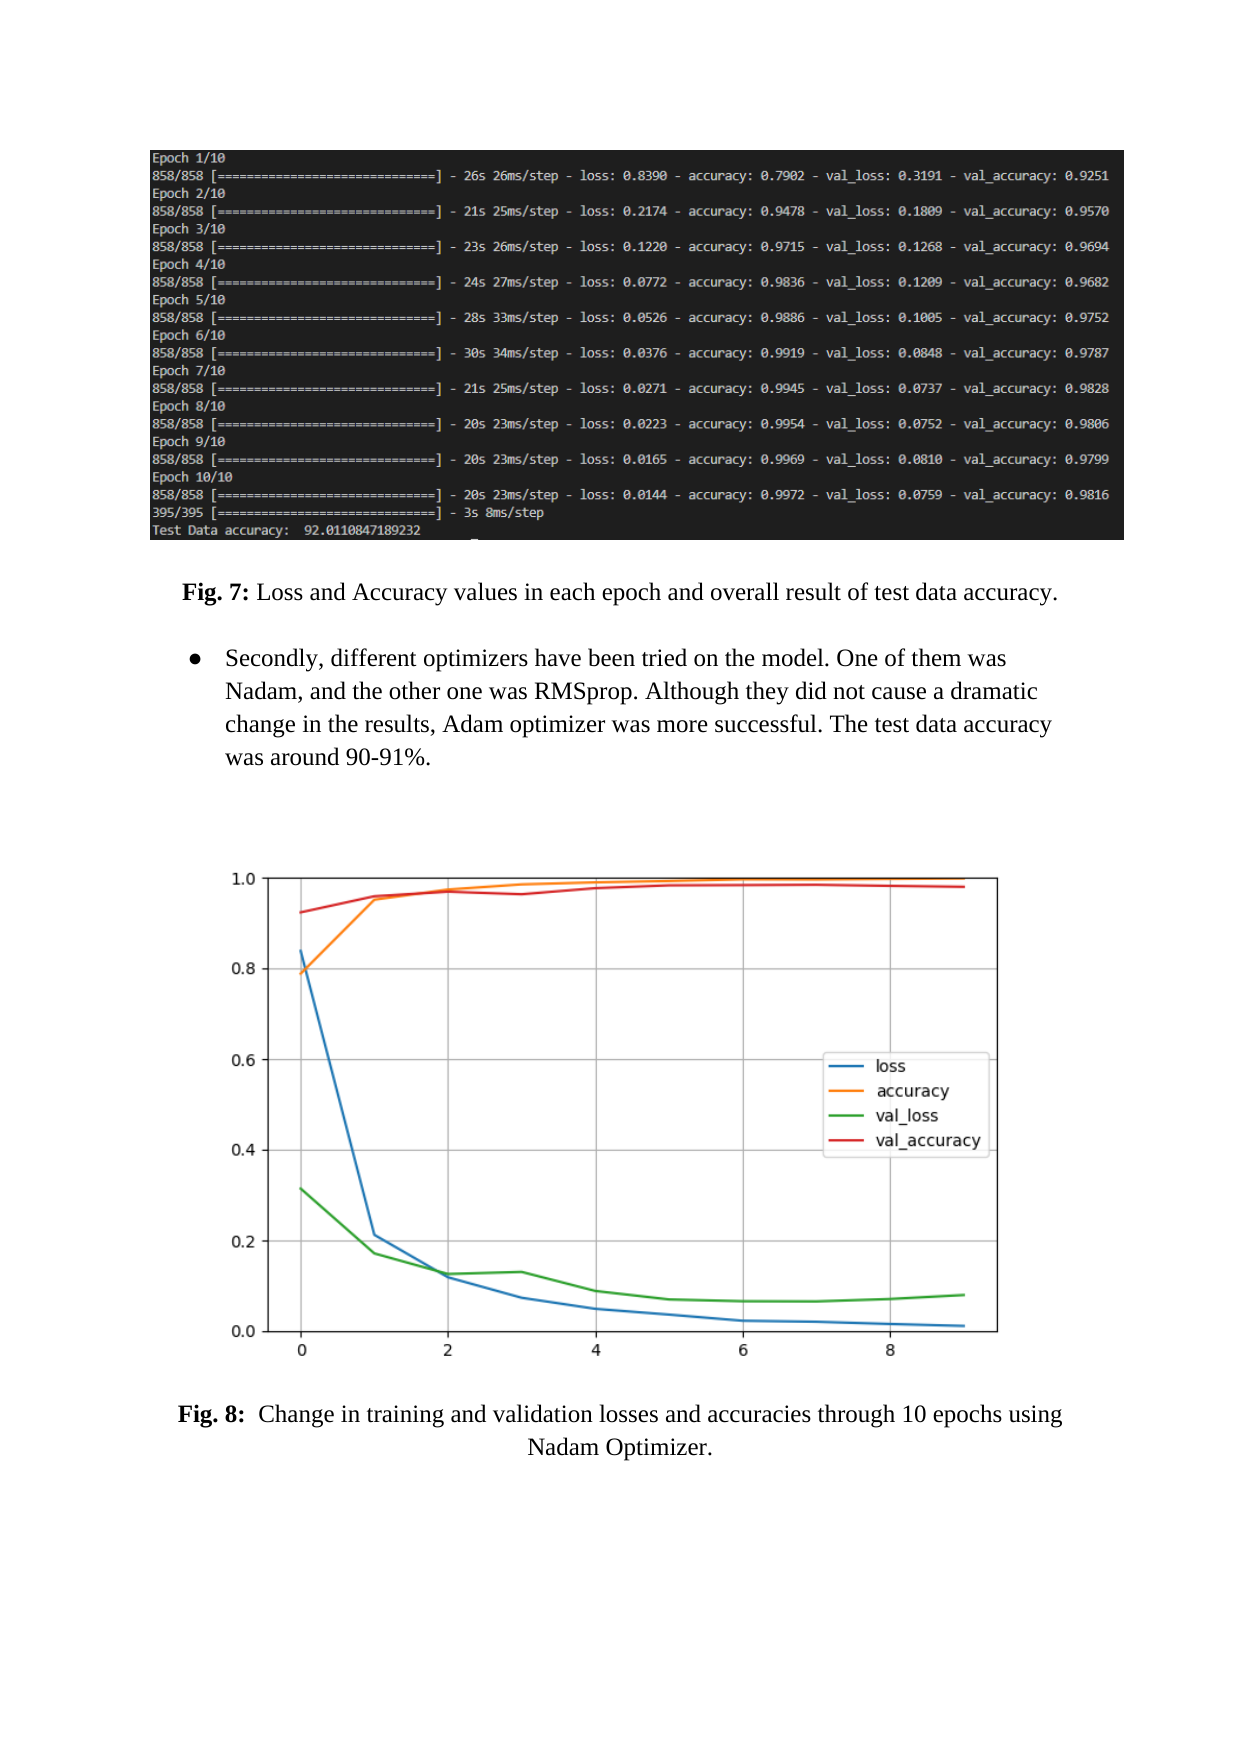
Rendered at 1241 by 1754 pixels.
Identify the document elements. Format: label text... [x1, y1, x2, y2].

picture [150, 150, 1124, 540]
text Fig. 7: Loss and Accuracy values in each epoch and overall result of test data accuracy. [150, 577, 1090, 605]
text Fig. 8: Change in training and validation losses and accuracies through 10 epochs using Nadam Optimizer. [150, 1399, 1090, 1461]
picture [150, 807, 1091, 1396]
list Secondly, different optimizers have been tried on the model. One of them was Nadam, and the other one was RMSprop. Although they did not cause a dramatic change in the results, Adam optimizer was more successful. The test data accuracy was around 90-91%. [187, 643, 1090, 771]
